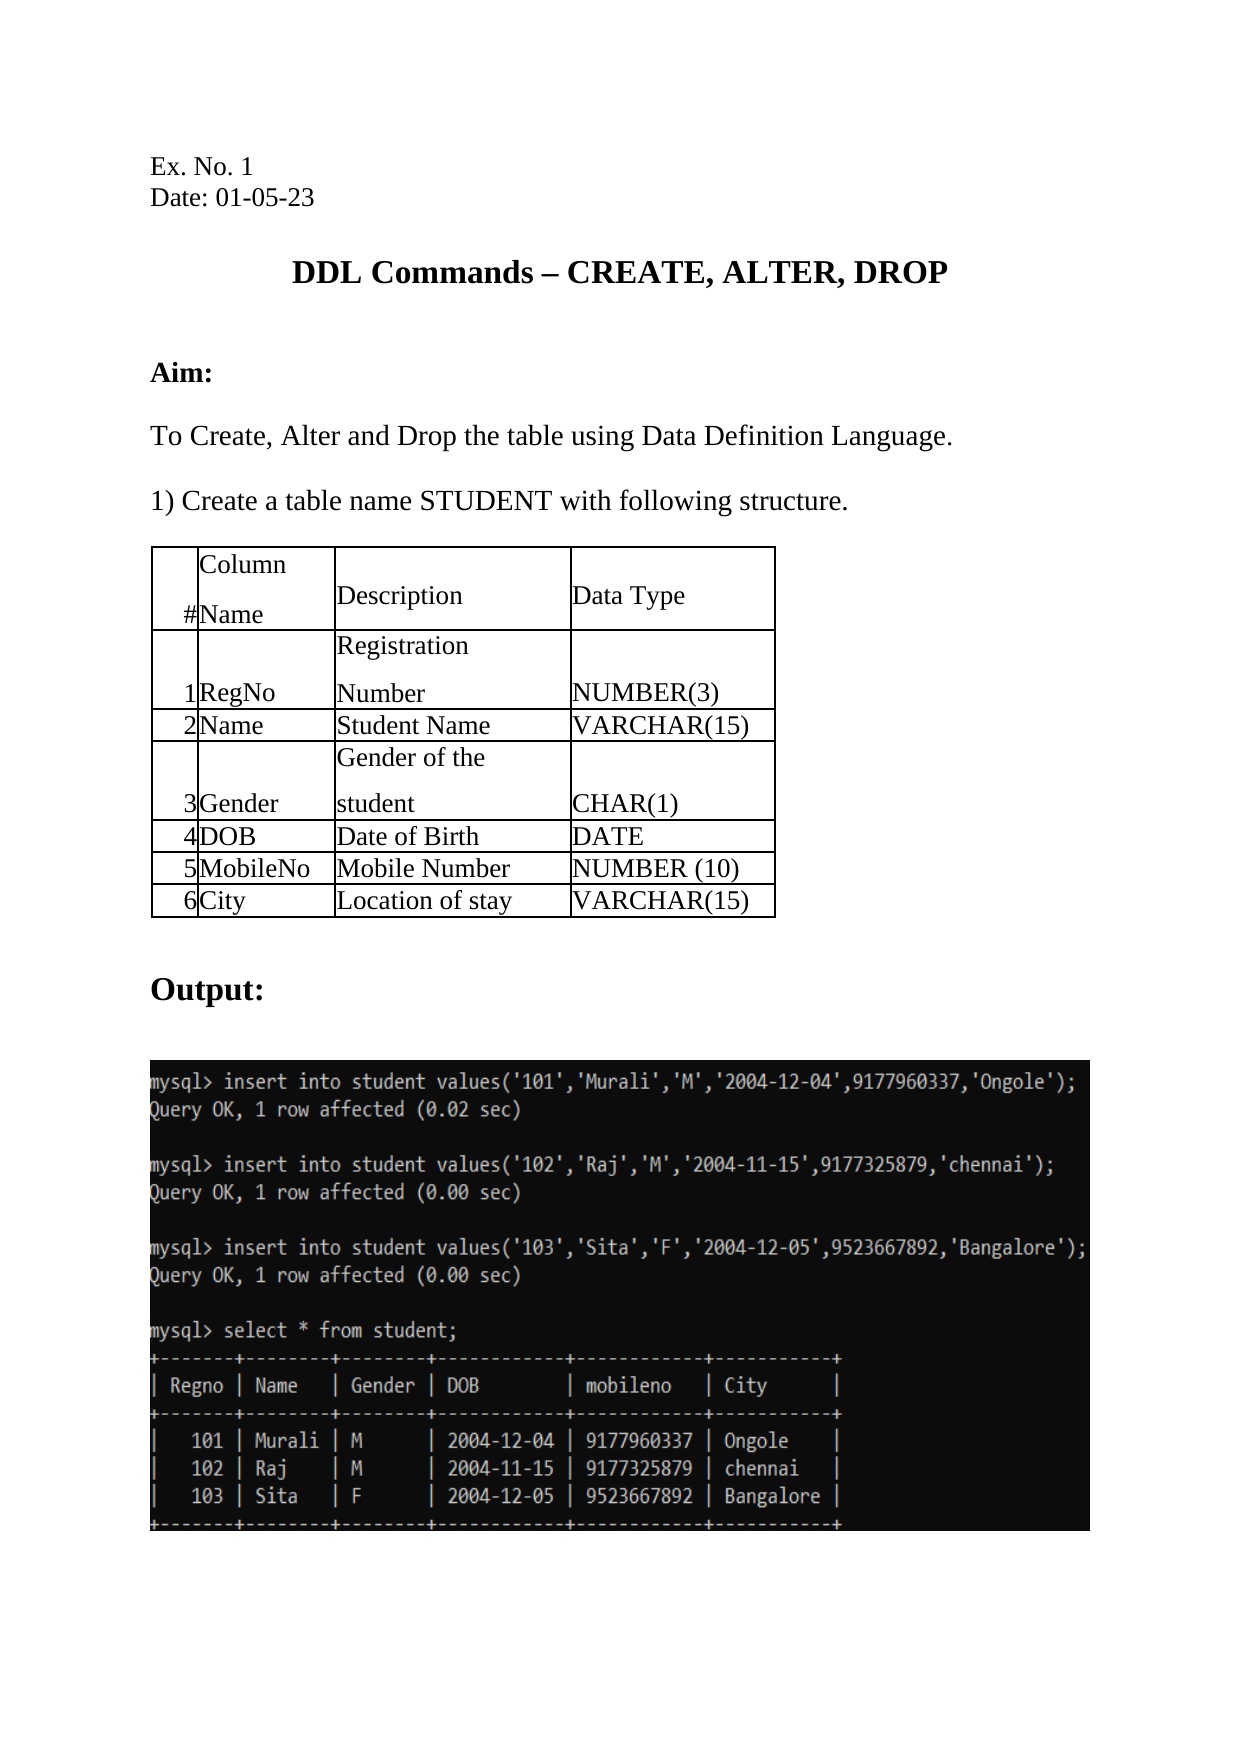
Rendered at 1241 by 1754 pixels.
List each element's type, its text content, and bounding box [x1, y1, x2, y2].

table_header [572, 548, 774, 579]
picture [150, 1060, 1090, 1531]
text DDL Commands – CREATE, ALTER, DROP [150, 252, 1090, 291]
table_cell Gender of the [336, 742, 570, 772]
table_cell # [153, 579, 197, 629]
table_cell RegNo [199, 661, 334, 708]
table_cell student [336, 772, 570, 819]
table_cell 2 [153, 710, 197, 740]
table_cell CHAR(1) [572, 772, 774, 819]
table_header Column [199, 548, 334, 579]
text To Create, Alter and Drop the table using Data Definition Language. [150, 418, 1090, 452]
table_cell NUMBER(3) [572, 661, 774, 708]
text 1) Create a table name STUDENT with following structure. [150, 483, 1090, 517]
table_cell 4 [153, 821, 197, 851]
table_cell Number [336, 661, 570, 708]
table_cell Description [336, 579, 570, 610]
table_cell DOB [199, 821, 334, 851]
table_cell [153, 631, 197, 661]
table_cell Data Type [572, 579, 774, 610]
table_cell [336, 610, 570, 629]
table_cell Location of stay [336, 885, 570, 916]
text Aim: [150, 355, 1090, 389]
text Date: 01-05-23 [150, 181, 1090, 212]
table_cell Date of Birth [336, 821, 570, 851]
table_cell VARCHAR(15) [572, 885, 774, 916]
table_cell NUMBER (10) [572, 853, 774, 883]
table_cell [199, 631, 334, 661]
text Ex. No. 1 [150, 150, 1090, 181]
table_cell Name [199, 579, 334, 629]
table_cell 1 [153, 661, 197, 708]
table_cell [572, 631, 774, 661]
table_cell MobileNo [199, 853, 334, 883]
table_cell City [199, 885, 334, 916]
text Output: [150, 969, 1090, 1008]
table_cell Name [199, 710, 334, 740]
table_cell [153, 742, 197, 772]
table_cell VARCHAR(15) [572, 710, 774, 740]
table_header [153, 548, 197, 579]
table_cell Gender [199, 772, 334, 819]
table_cell [199, 742, 334, 772]
table_cell Mobile Number [336, 853, 570, 883]
table_cell DATE [572, 821, 774, 851]
table_cell 5 [153, 853, 197, 883]
table_cell Student Name [336, 710, 570, 740]
table_cell Registration [336, 631, 570, 661]
table_cell [572, 610, 774, 629]
table_cell 6 [153, 885, 197, 916]
table_header [336, 548, 570, 579]
table_cell [572, 742, 774, 772]
table_cell 3 [153, 772, 197, 819]
